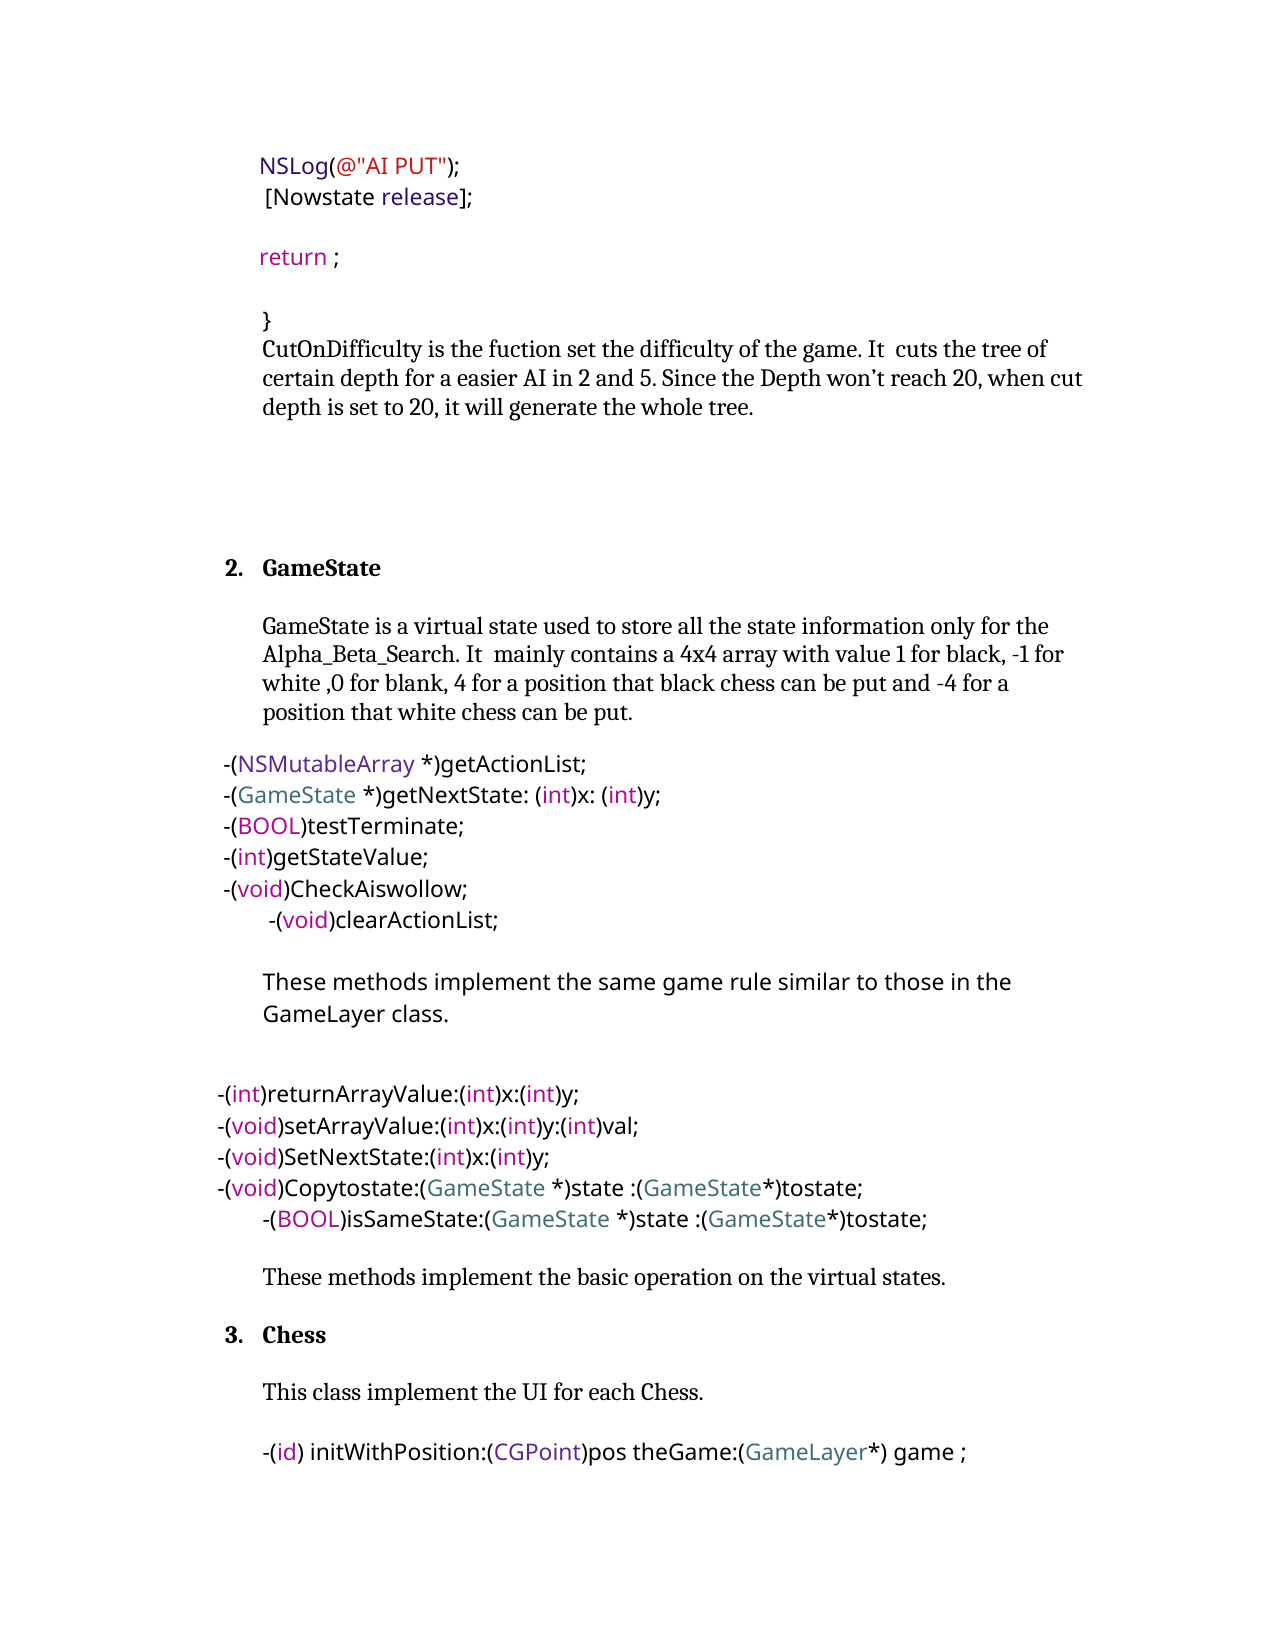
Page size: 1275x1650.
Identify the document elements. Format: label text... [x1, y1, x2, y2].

list These methods implement the basic operation on the virtual states. [262, 1263, 1087, 1292]
list GameState [225, 554, 1087, 583]
list -(id) initWithPosition:(CGPoint)pos theGame:(GameLayer*) game ; [262, 1436, 1087, 1467]
list GameState is a virtual state used to store all the state information only for the Alpha_Beta_Search. It mainly contains a 4x4 array with value 1 for black, -1 for white ,0 for blank, 4 for a position that black chess can be put and -4 for a position that white chess can be put. [262, 612, 1087, 727]
list -(BOOL)isSameState:(GameState *)state :(GameState*)tostate; [262, 1203, 1087, 1234]
text -(void)CheckAiswollow; [187, 872, 1087, 904]
list CutOnDifficulty is the fuction set the difficulty of the game. It cuts the tree of certain depth for a easier AI in 2 and 5. Since the Depth won’t reach 20, when cut depth is set to 20, it will generate the whole tree. [262, 335, 1087, 421]
list Chess [225, 1321, 1087, 1349]
text NSLog(@"AI PUT"); [187, 150, 1087, 181]
list -(void)clearActionList; [262, 904, 1087, 935]
text -(int)returnArrayValue:(int)x:(int)y; [187, 1078, 1087, 1109]
text -(void)SetNextState:(int)x:(int)y; [187, 1141, 1087, 1172]
text -(BOOL)testTerminate; [187, 810, 1087, 841]
text -(GameState *)getNextState: (int)x: (int)y; [187, 779, 1087, 810]
text return ; [187, 241, 1087, 272]
text -(void)setArrayValue:(int)x:(int)y:(int)val; [187, 1109, 1087, 1141]
text -(int)getStateValue; [187, 841, 1087, 872]
list This class implement the UI for each Chess. [262, 1378, 1087, 1407]
text -(NSMutableArray *)getActionList; [187, 747, 1087, 779]
text } [187, 304, 1087, 335]
list These methods implement the same game rule similar to those in the GameLayer class. [262, 966, 1087, 1029]
text [Nowstate release]; [187, 181, 1087, 212]
text -(void)Copytostate:(GameState *)state :(GameState*)tostate; [187, 1172, 1087, 1203]
